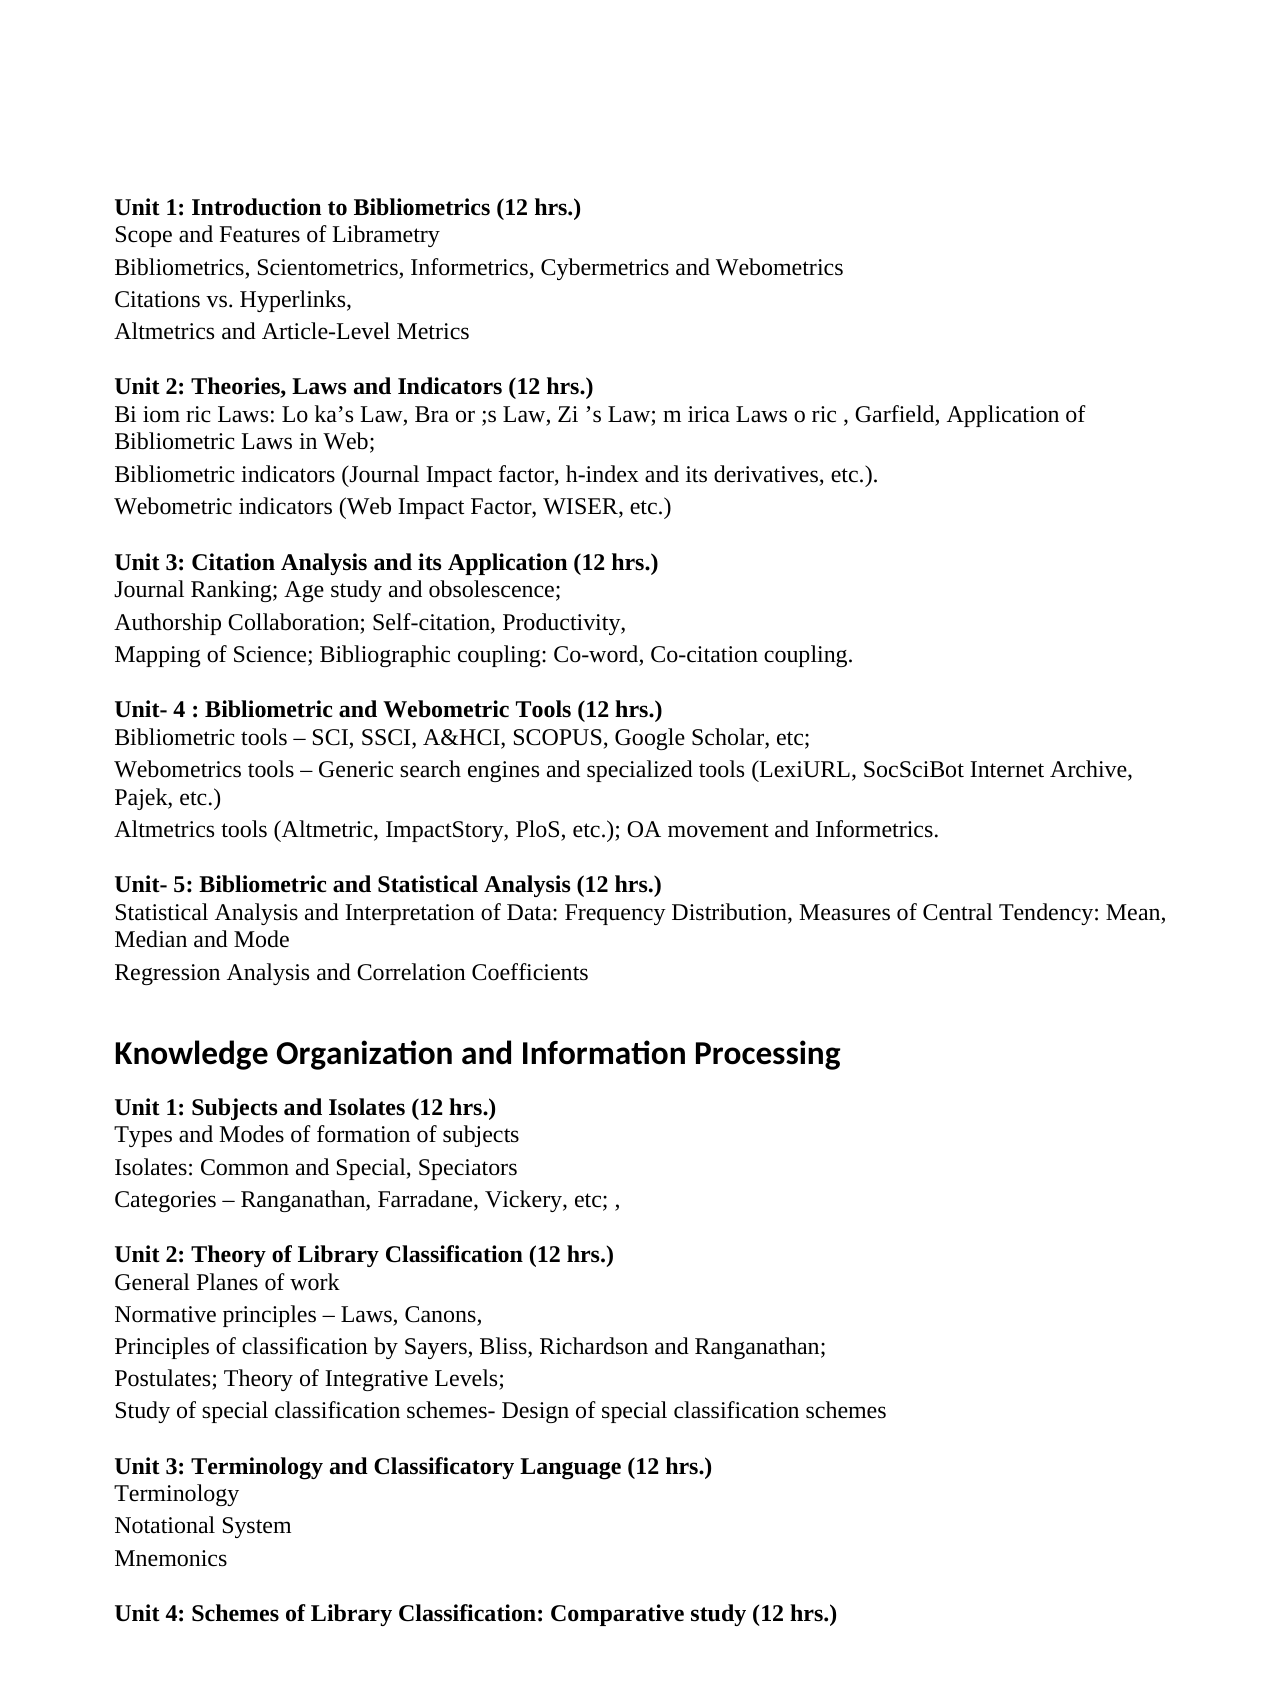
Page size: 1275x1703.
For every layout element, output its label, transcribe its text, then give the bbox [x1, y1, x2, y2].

text Webometrics tools – Generic search engines and specialized tools (LexiURL, SocSciBot Internet Archive, Pajek, etc.) [114, 755, 1178, 810]
text Unit- 4 : Bibliometric and Webometric Tools (12 hrs.) [114, 695, 1178, 723]
text Mapping of Science; Bibliographic coupling: Co-word, Co-citation coupling. [114, 640, 1178, 668]
text Types and Modes of formation of subjects [114, 1121, 1178, 1148]
text Normative principles – Laws, Canons, [114, 1300, 1178, 1327]
text Notational System [114, 1511, 1178, 1539]
text Unit 2: Theories, Laws and Indicators (12 hrs.) [114, 372, 1178, 400]
text Regression Analysis and Correlation Coefficients [114, 958, 1178, 985]
text Webometric indicators (Web Impact Factor, WISER, etc.) [114, 492, 1178, 520]
text Mnemonics [114, 1544, 1178, 1571]
text Bibliometric indicators (Journal Impact factor, h-index and its derivatives, etc.). [114, 460, 1178, 487]
text Journal Ranking; Age study and obsolescence; [114, 575, 1178, 603]
text Unit 3: Terminology and Classificatory Language (12 hrs.) [114, 1452, 1178, 1479]
text Scope and Features of Librametry [114, 220, 1178, 248]
text Altmetrics and Article-Level Metrics [114, 317, 1178, 344]
text Bibliometrics, Scientometrics, Informetrics, Cybermetrics and Webometrics [114, 252, 1178, 280]
text Statistical Analysis and Interpretation of Data: Frequency Distribution, Measures of Central Tendency: Mean, Median and Mode [114, 898, 1178, 953]
text Postulates; Theory of Integrative Levels; [114, 1364, 1178, 1392]
text Knowledge Organization and Information Processing [114, 1032, 1178, 1073]
text Unit 4: Schemes of Library Classification: Comparative study (12 hrs.) [114, 1599, 1178, 1626]
text Categories – Ranganathan, Farradane, Vickery, etc; , [114, 1185, 1178, 1212]
text Bibliometric tools – SCI, SSCI, A&HCI, SCOPUS, Google Scholar, etc; [114, 723, 1178, 751]
text Bi iom ric Laws: Lo ka’s Law, Bra or ;s Law, Zi ’s Law; m irica Laws o ric , Garfield, Application of Bibliometric Laws in Web; [114, 400, 1178, 455]
text Unit 1: Introduction to Bibliometrics (12 hrs.) [114, 193, 1178, 220]
text Authorship Collaboration; Self-citation, Productivity, [114, 608, 1178, 635]
text Unit 1: Subjects and Isolates (12 hrs.) [114, 1093, 1178, 1121]
text Altmetrics tools (Altmetric, ImpactStory, PloS, etc.); OA movement and Informetrics. [114, 815, 1178, 842]
text Principles of classification by Sayers, Bliss, Richardson and Ranganathan; [114, 1332, 1178, 1360]
text Terminology [114, 1479, 1178, 1507]
text Unit 2: Theory of Library Classification (12 hrs.) [114, 1240, 1178, 1268]
text General Planes of work [114, 1268, 1178, 1295]
text Isolates: Common and Special, Speciators [114, 1153, 1178, 1180]
text Citations vs. Hyperlinks, [114, 285, 1178, 312]
text Study of special classification schemes- Design of special classification schemes [114, 1396, 1178, 1424]
text Unit 3: Citation Analysis and its Application (12 hrs.) [114, 547, 1178, 575]
text Unit- 5: Bibliometric and Statistical Analysis (12 hrs.) [114, 870, 1178, 898]
